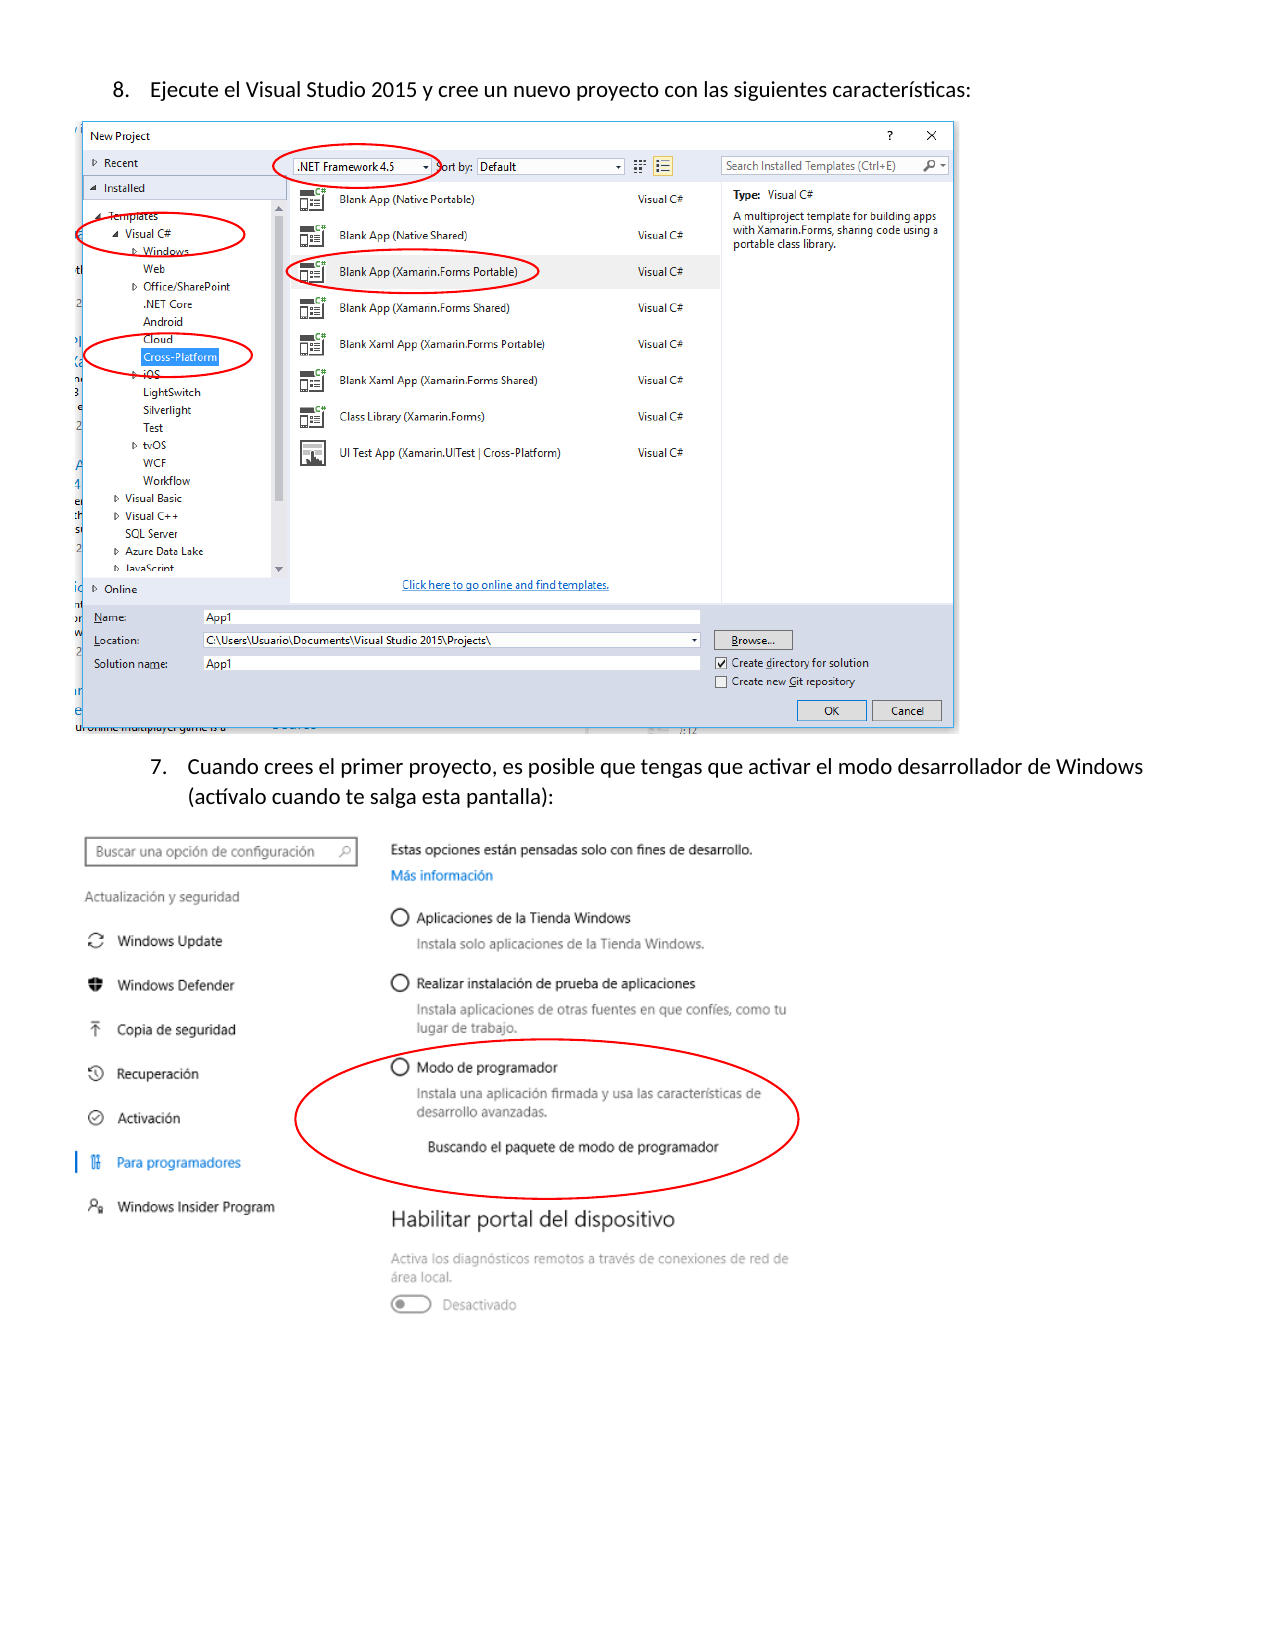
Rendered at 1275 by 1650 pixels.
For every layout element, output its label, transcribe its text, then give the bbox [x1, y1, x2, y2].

picture [75, 829, 1200, 1332]
picture [78, 214, 243, 255]
list Ejecute el Visual Studio 2015 y cree un nuevo proyecto con las siguientes características: [112, 75, 1200, 103]
list Cuando crees el primer proyecto, es posible que tengas que activar el modo desarrollador de Windows (actívalo cuando te salga esta pantalla): [150, 752, 1200, 810]
picture [75, 121, 960, 734]
